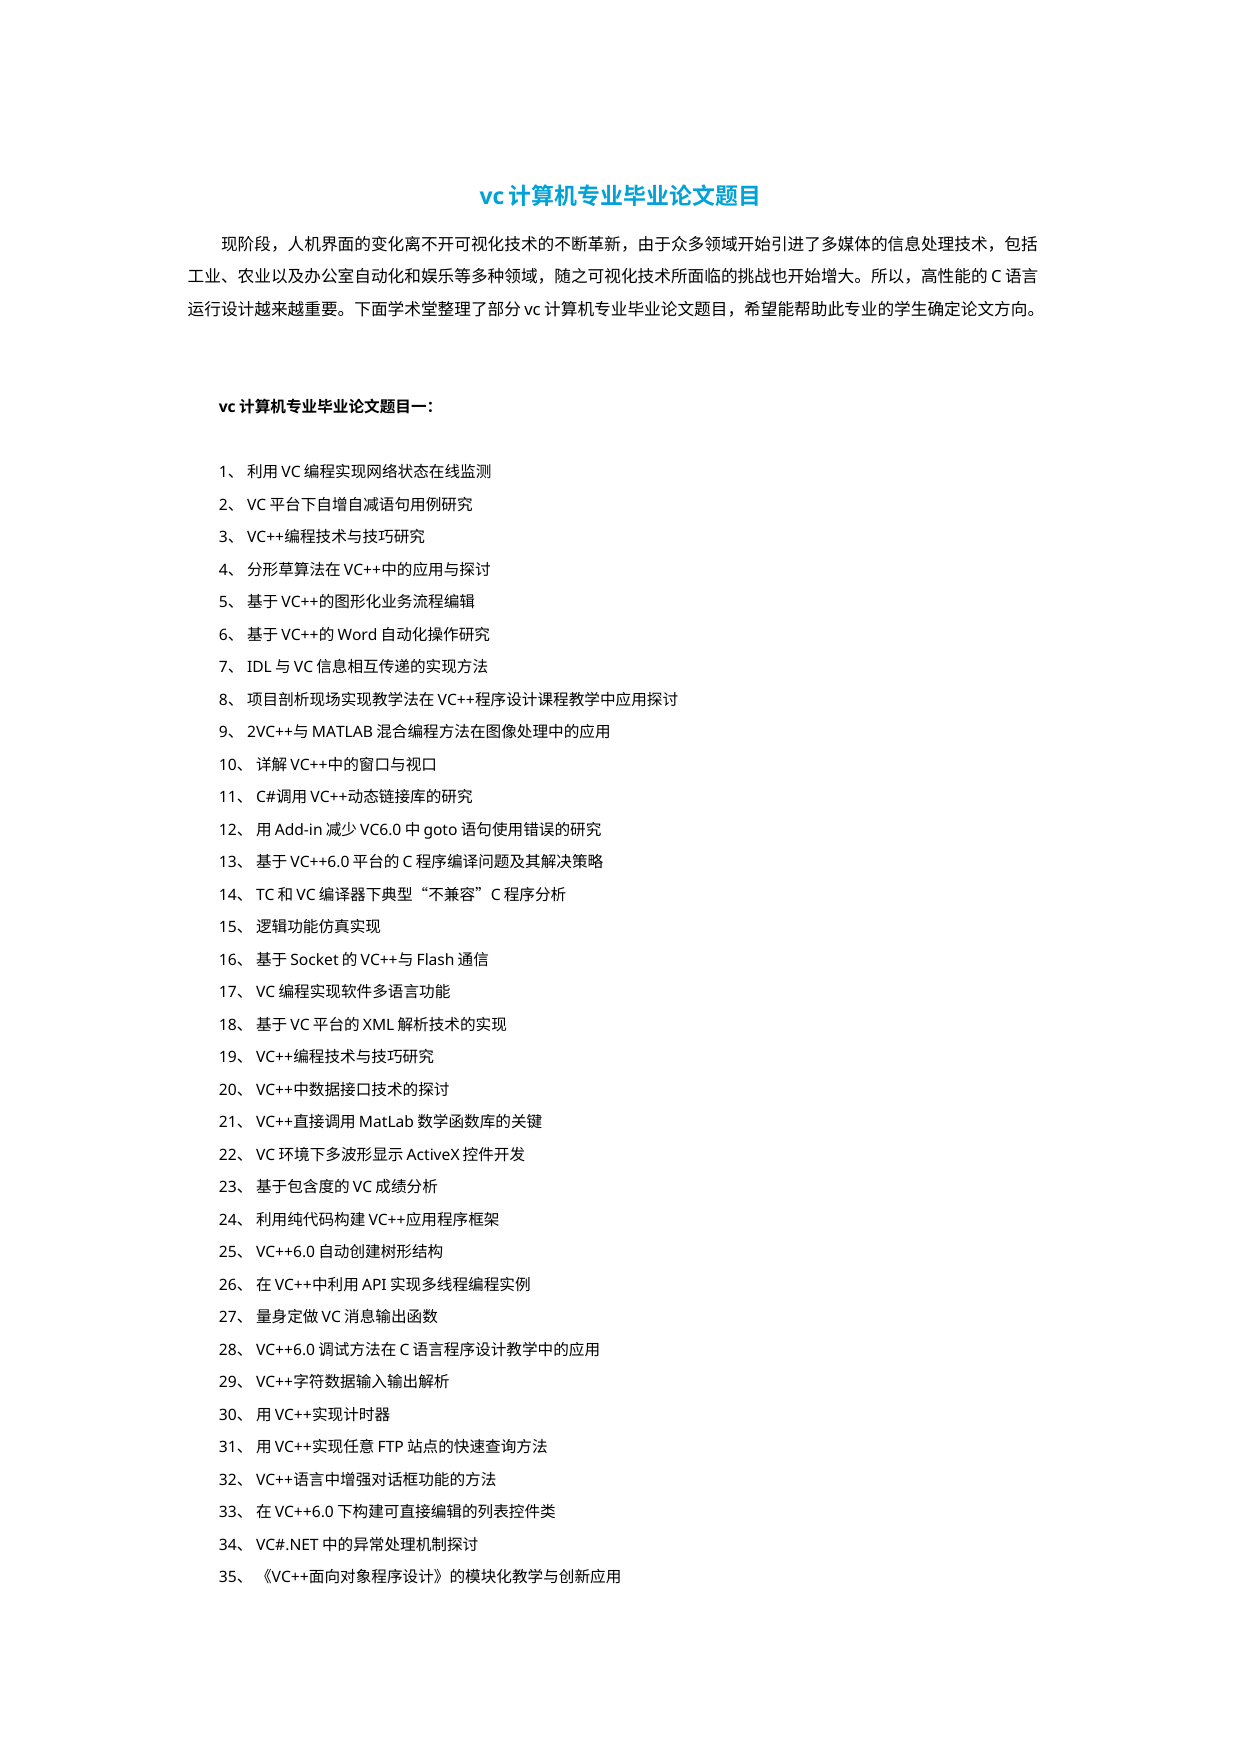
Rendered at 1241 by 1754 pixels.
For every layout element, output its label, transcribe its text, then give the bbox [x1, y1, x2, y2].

text 34、 VC#.NET中的异常处理机制探讨 [187, 1527, 1053, 1559]
text 4、 分形草算法在VC++中的应用与探讨 [187, 552, 1053, 584]
text 10、 详解VC++中的窗口与视口 [187, 747, 1053, 779]
text 15、 逻辑功能仿真实现 [187, 909, 1053, 942]
text 21、 VC++直接调用MatLab数学函数库的关键 [187, 1104, 1053, 1137]
text 6、 基于VC++的Word自动化操作研究 [187, 617, 1053, 649]
text 30、 用VC++实现计时器 [187, 1397, 1053, 1429]
text 22、 VC环境下多波形显示ActiveX控件开发 [187, 1137, 1053, 1169]
text 13、 基于VC++6.0平台的C程序编译问题及其解决策略 [187, 844, 1053, 877]
text vc计算机专业毕业论文题目 [187, 162, 1053, 227]
text 20、 VC++中数据接口技术的探讨 [187, 1072, 1053, 1104]
text 11、 C#调用VC++动态链接库的研究 [187, 779, 1053, 812]
text 19、 VC++编程技术与技巧研究 [187, 1039, 1053, 1072]
text 26、 在VC++中利用API实现多线程编程实例 [187, 1267, 1053, 1299]
text 18、 基于VC平台的XML解析技术的实现 [187, 1007, 1053, 1039]
text 33、 在VC++6.0下构建可直接编辑的列表控件类 [187, 1494, 1053, 1527]
text 28、 VC++6.0调试方法在C语言程序设计教学中的应用 [187, 1332, 1053, 1364]
text 31、 用VC++实现任意FTP站点的快速查询方法 [187, 1429, 1053, 1462]
text 现阶段，人机界面的变化离不开可视化技术的不断革新，由于众多领域开始引进了多媒体的信息处理技术，包括工业、农业以及办公室自动化和娱乐等多种领域，随之可视化技术所面临的挑战也开始增大。所以，高性能的C语言运行设计越来越重要。下面学术堂整理了部分vc计算机专业毕业论文题目，希望能帮助此专业的学生确定论文方向。 [187, 227, 1053, 357]
text 12、 用Add-in减少VC6.0中goto语句使用错误的研究 [187, 812, 1053, 844]
text 14、 TC和VC编译器下典型“不兼容”C程序分析 [187, 877, 1053, 909]
text 24、 利用纯代码构建VC++应用程序框架 [187, 1202, 1053, 1234]
text 16、 基于Socket的VC++与Flash通信 [187, 942, 1053, 974]
text 1、 利用VC编程实现网络状态在线监测 [187, 454, 1053, 487]
text 23、 基于包含度的VC成绩分析 [187, 1169, 1053, 1202]
text 35、 《VC++面向对象程序设计》的模块化教学与创新应用 [187, 1559, 1053, 1592]
text 2、 VC平台下自增自减语句用例研究 [187, 487, 1053, 519]
text 7、 IDL与VC信息相互传递的实现方法 [187, 649, 1053, 682]
text 17、 VC编程实现软件多语言功能 [187, 974, 1053, 1007]
text 27、 量身定做VC消息输出函数 [187, 1299, 1053, 1332]
text vc计算机专业毕业论文题目一： [187, 389, 1053, 422]
text 29、 VC++字符数据输入输出解析 [187, 1364, 1053, 1397]
text 32、 VC++语言中增强对话框功能的方法 [187, 1462, 1053, 1494]
text 3、 VC++编程技术与技巧研究 [187, 519, 1053, 552]
text 5、 基于VC++的图形化业务流程编辑 [187, 584, 1053, 617]
text 9、 2VC++与MATLAB混合编程方法在图像处理中的应用 [187, 714, 1053, 747]
text 8、 项目剖析现场实现教学法在VC++程序设计课程教学中应用探讨 [187, 682, 1053, 714]
text 25、 VC++6.0自动创建树形结构 [187, 1234, 1053, 1267]
